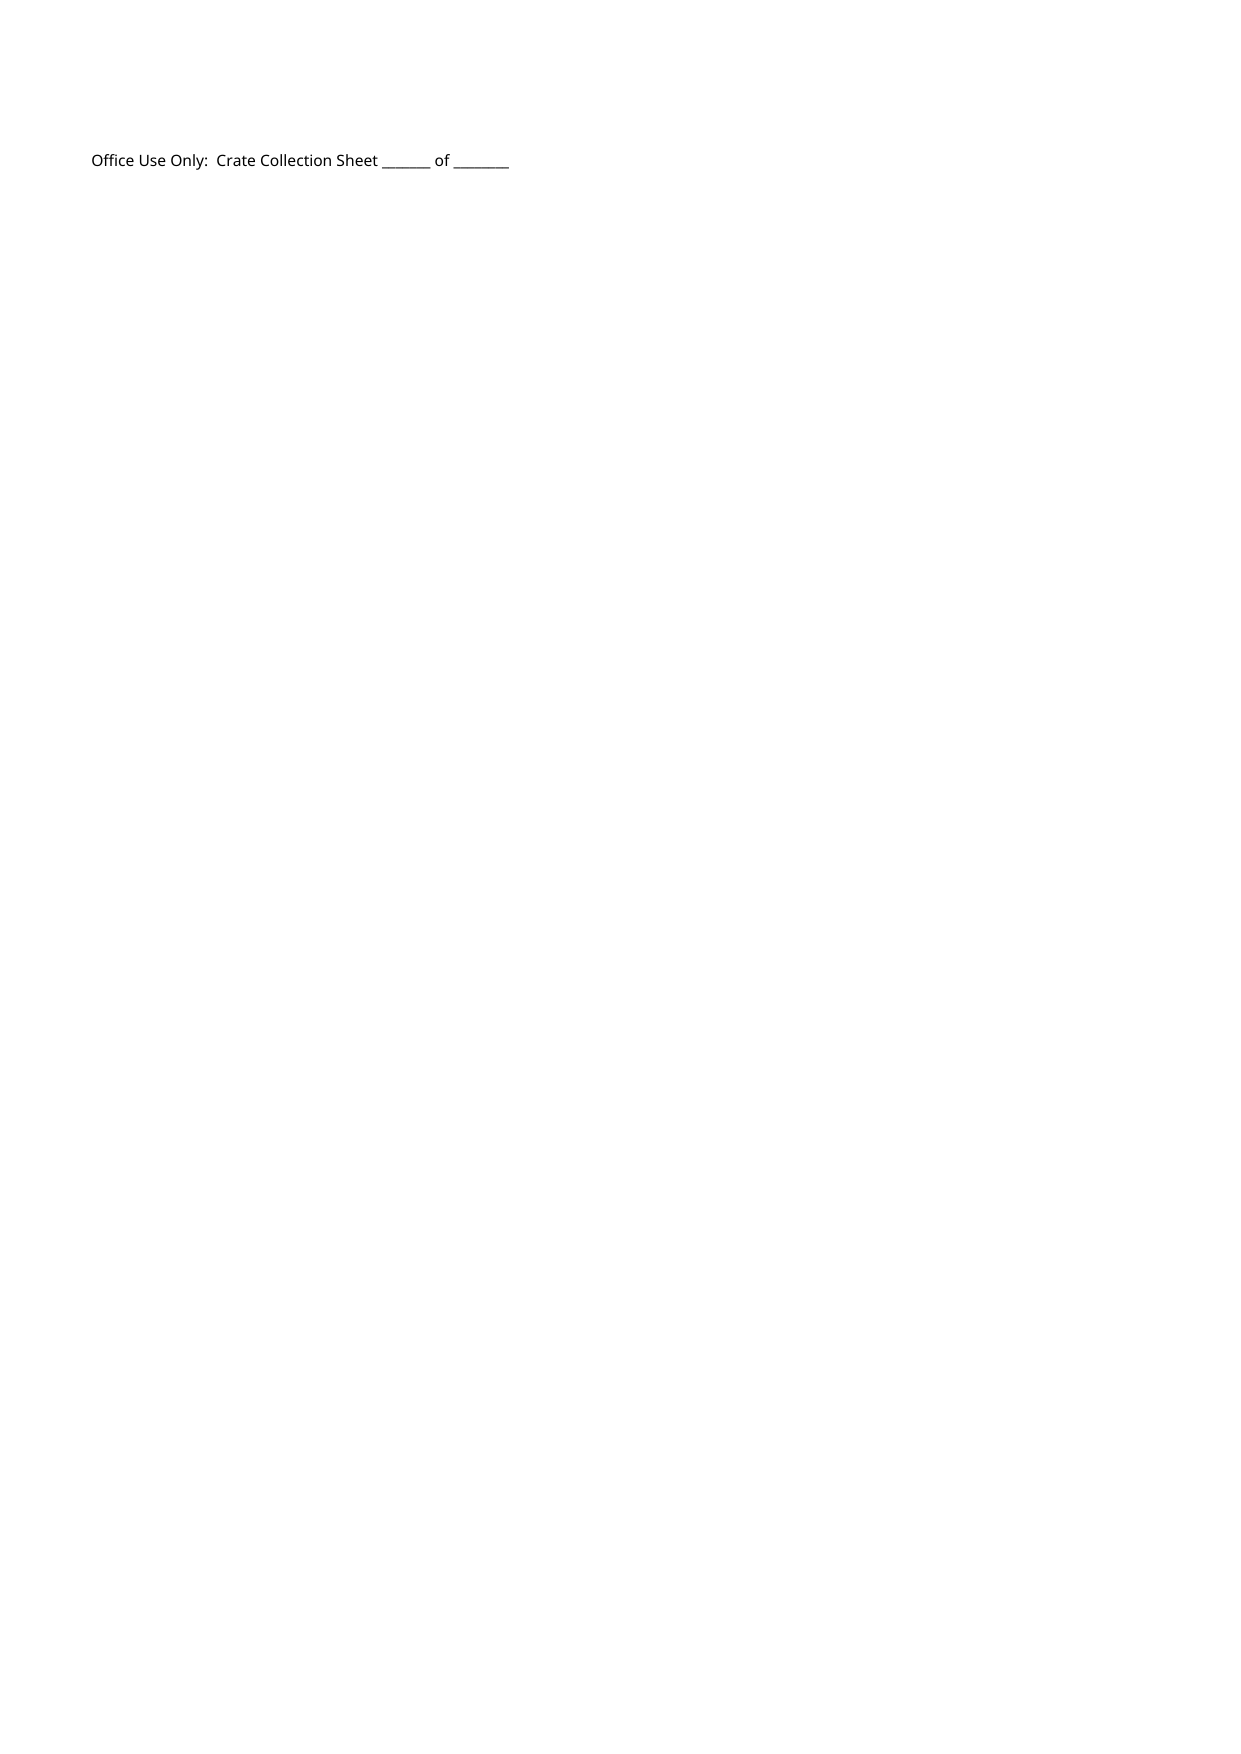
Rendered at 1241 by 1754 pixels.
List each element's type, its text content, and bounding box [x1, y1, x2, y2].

text Office Use Only: Crate Collection Sheet _______ of ________ [91, 150, 1135, 171]
